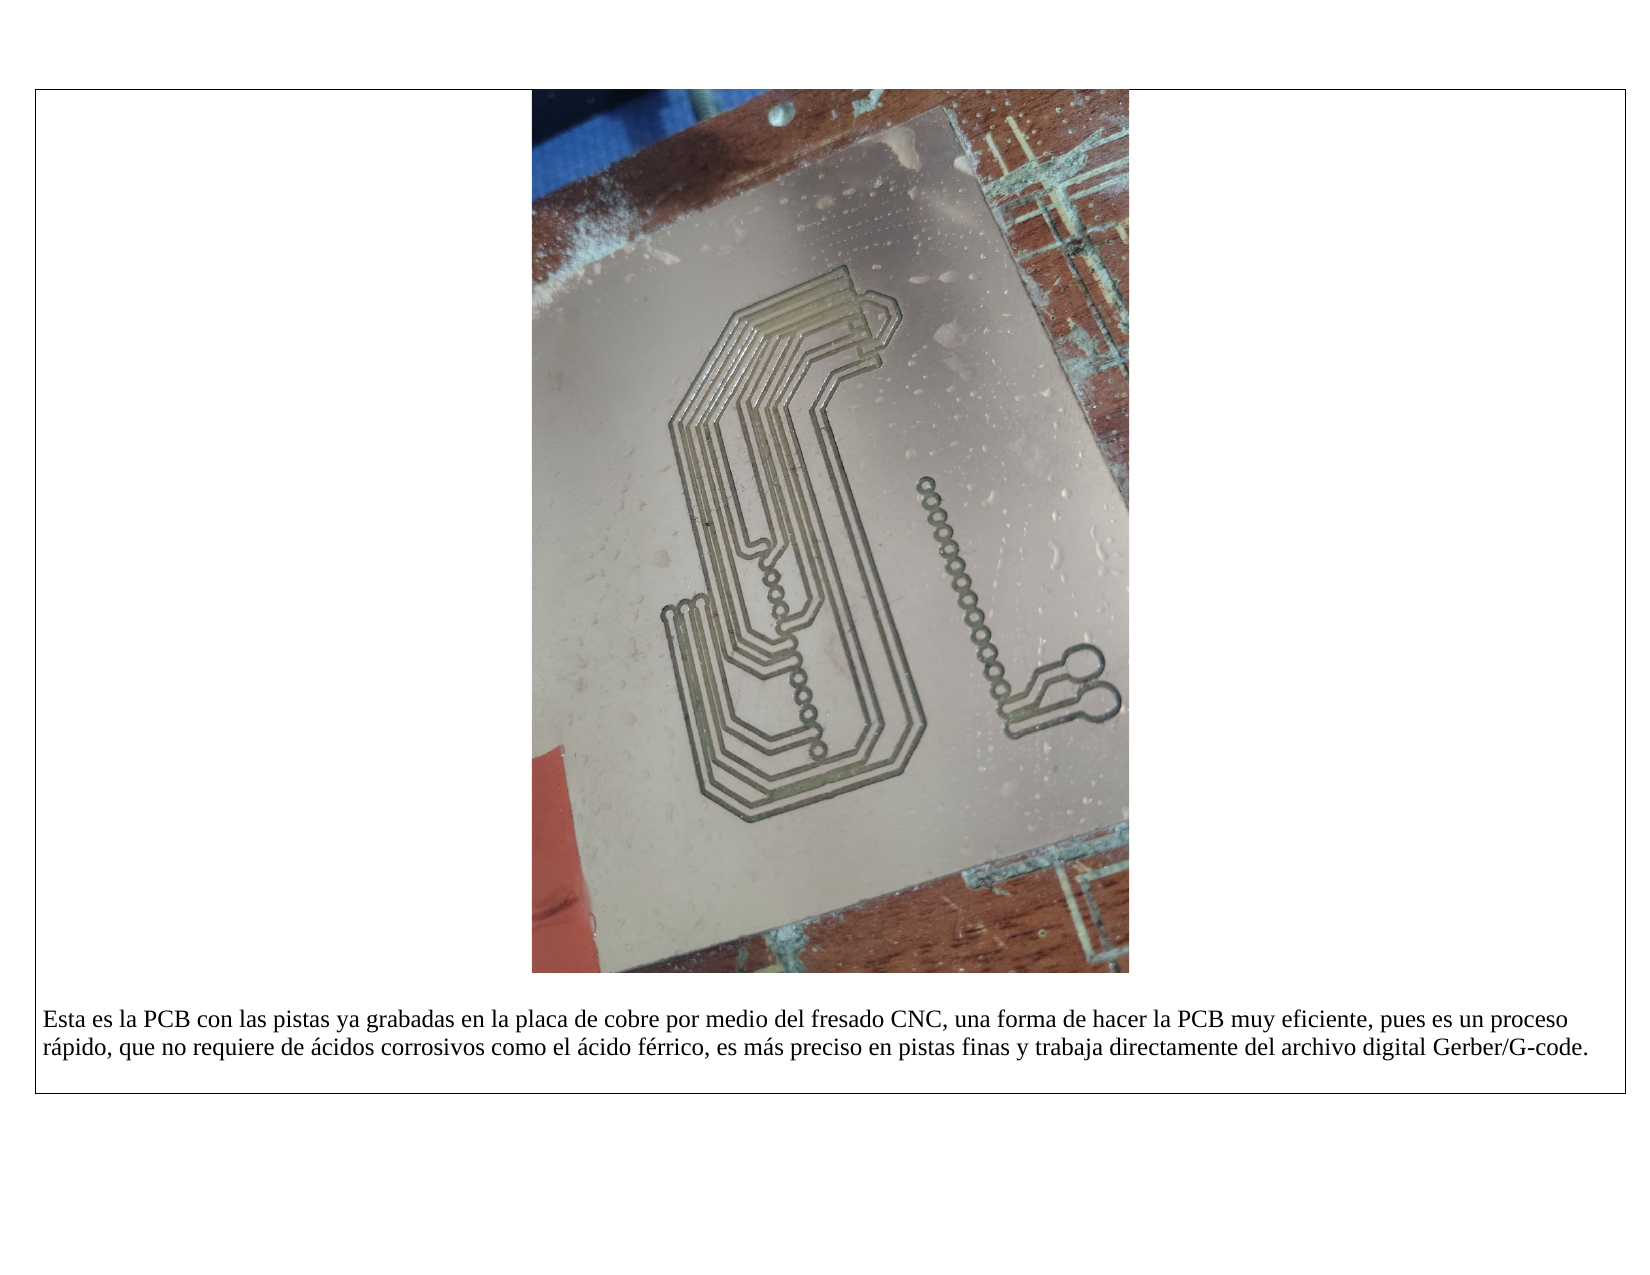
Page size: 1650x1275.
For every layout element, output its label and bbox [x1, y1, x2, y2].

table_cell [36, 90, 1625, 1092]
picture [531, 89, 1130, 973]
